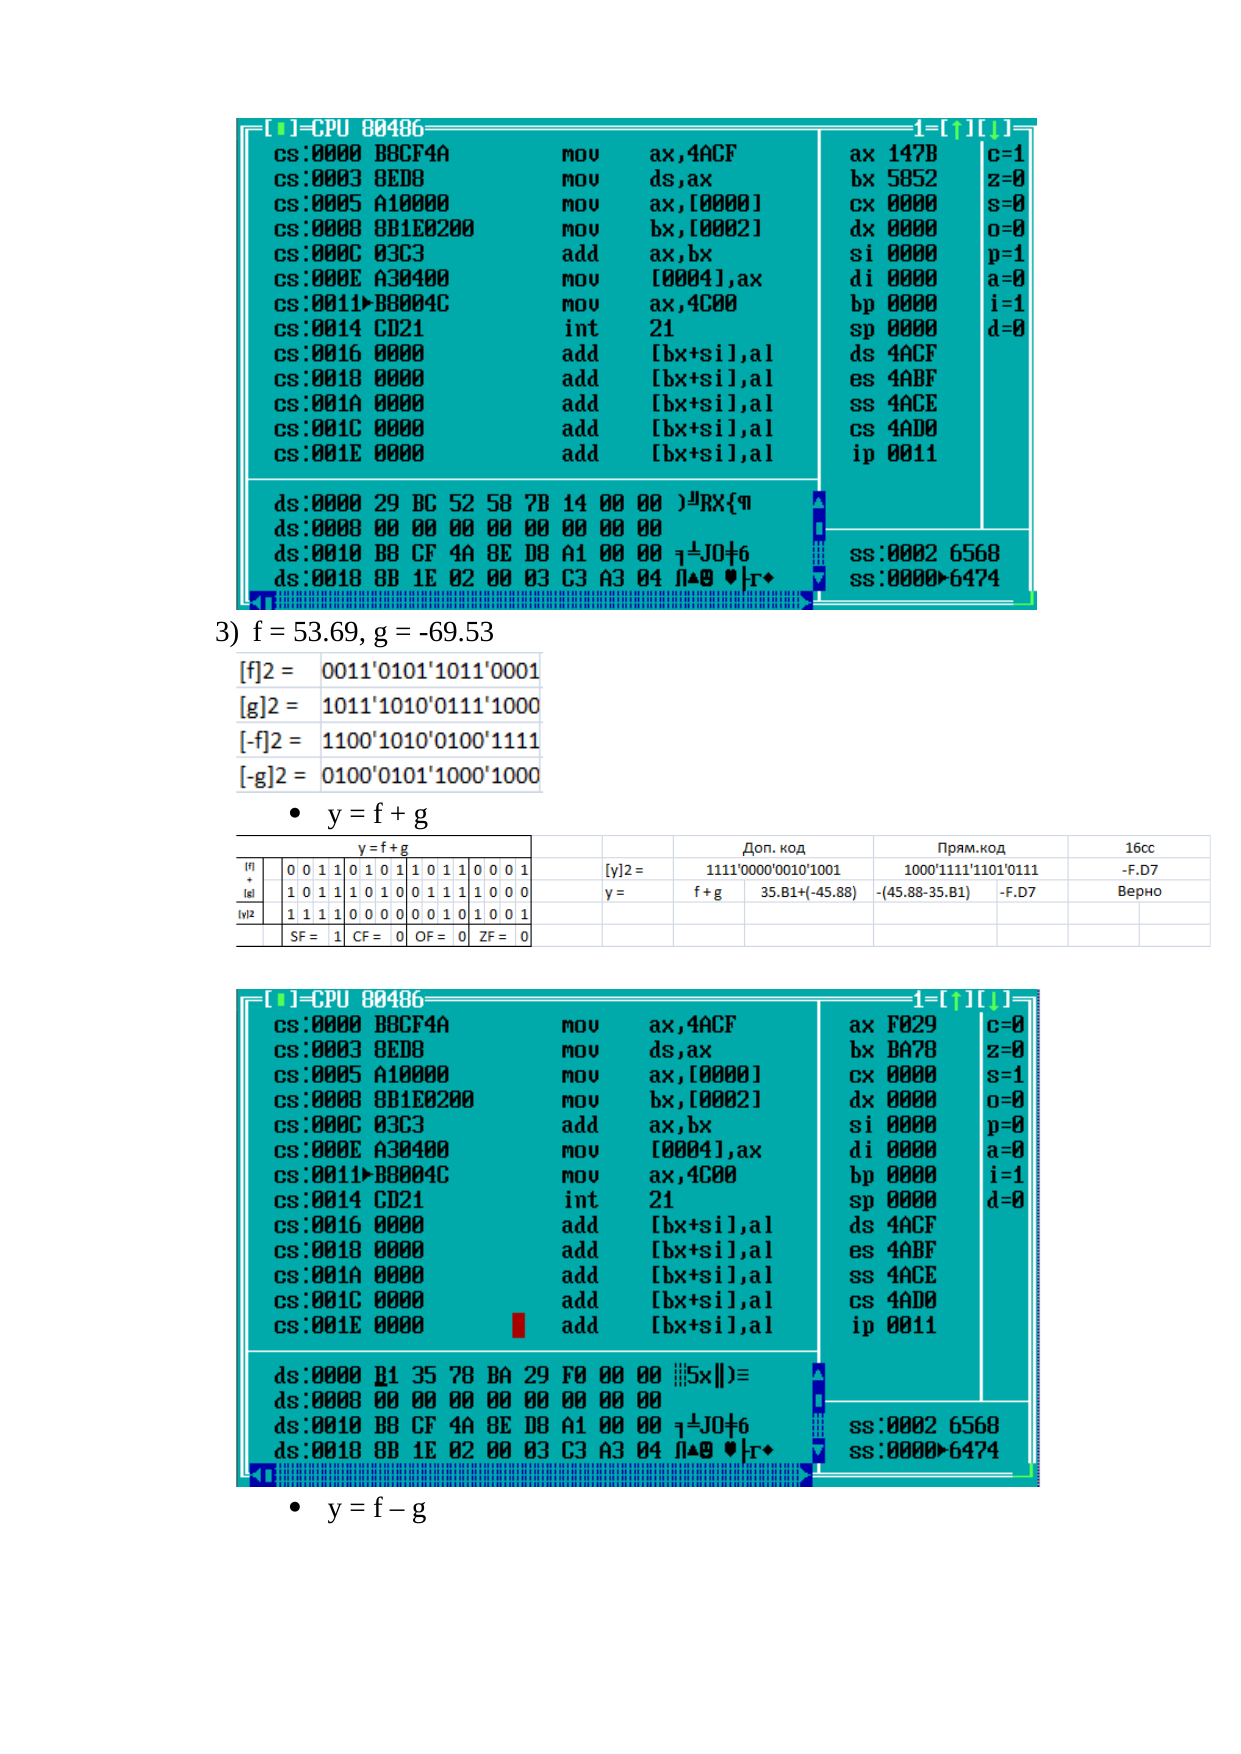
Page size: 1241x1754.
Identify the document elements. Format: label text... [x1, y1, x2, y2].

picture [236, 652, 544, 793]
list y = f + g [290, 796, 1152, 830]
list f = 53.69, g = -69.53 [215, 614, 1152, 648]
picture [423, 597, 438, 602]
picture [236, 989, 1041, 1487]
picture [236, 835, 1211, 947]
picture [281, 1481, 292, 1487]
picture [423, 605, 438, 610]
list y = f – g [290, 1491, 1152, 1524]
picture [236, 118, 1037, 610]
